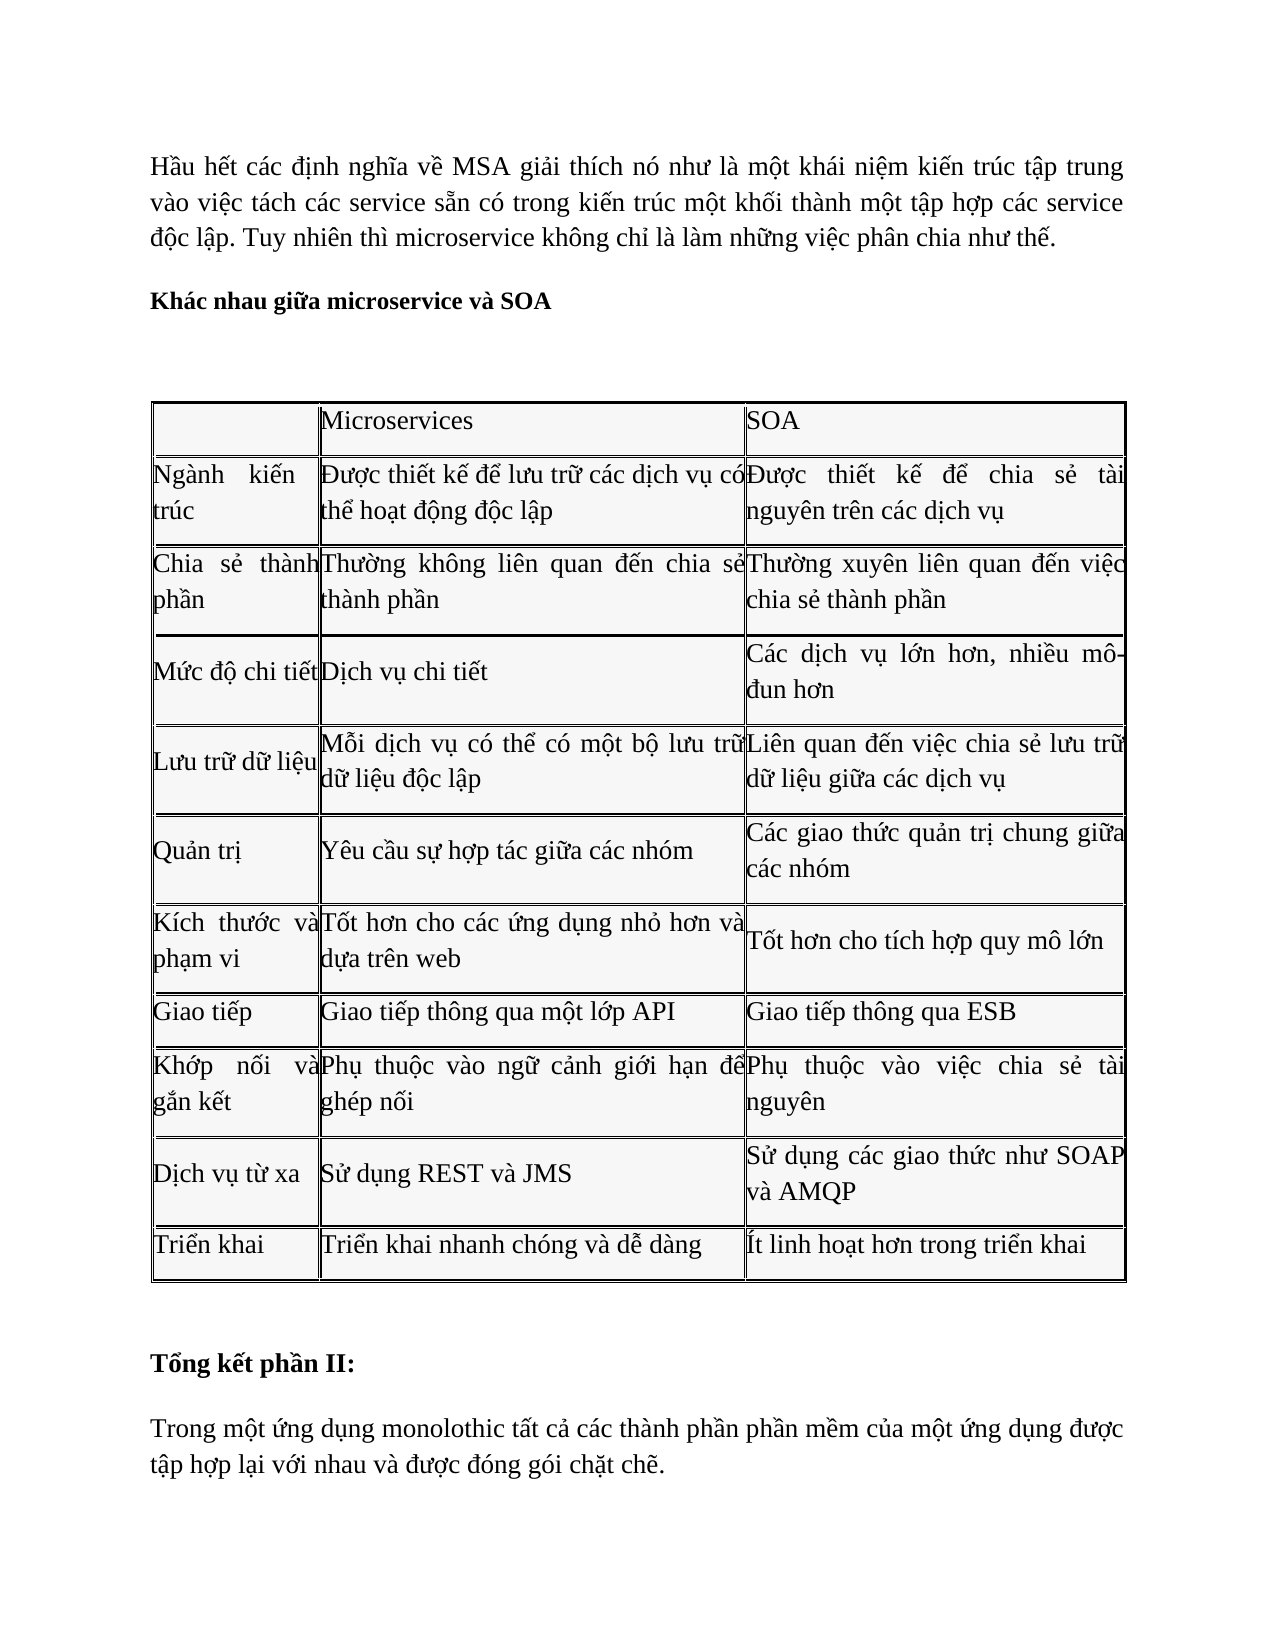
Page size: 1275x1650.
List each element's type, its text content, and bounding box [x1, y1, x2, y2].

table_cell Giao tiếp [154, 992, 318, 1046]
text Trong một ứng dụng monolothic tất cả các thành phần phần mềm của một ứng dụng được tập hợp lại với nhau và được đóng gói chặt chẽ. [150, 1412, 1125, 1479]
subtitle Tổng kết phần II: [150, 1347, 1125, 1378]
table_cell Liên quan đến việc chia sẻ lưu trữ dữ liệu giữa các dịch vụ [747, 724, 1125, 813]
table_cell Được thiết kế để lưu trữ các dịch vụ có thể hoạt động độc lập [322, 458, 744, 544]
table_cell Sử dụng REST và JMS [322, 1139, 744, 1225]
table_cell Ít linh hoạt hơn trong triển khai [746, 1225, 1125, 1279]
table_cell Thường xuyên liên quan đến việc chia sẻ thành phần [747, 544, 1125, 634]
table_cell Giao tiếp thông qua một lớp API [322, 996, 744, 1046]
table_header [154, 403, 320, 455]
subtitle Khác nhau giữa microservice và SOA [150, 286, 1125, 315]
table_cell Tốt hơn cho các ứng dụng nhỏ hơn và dựa trên web [322, 906, 744, 992]
table_cell Mức độ chi tiết [154, 634, 318, 723]
table_cell Các giao thức quản trị chung giữa các nhóm [747, 813, 1125, 903]
table_header SOA [746, 404, 1124, 455]
table_cell Chia sẻ thành phần [154, 544, 318, 634]
table_cell Dịch vụ chi tiết [322, 637, 744, 723]
table_cell Yêu cầu sự hợp tác giữa các nhóm [322, 817, 744, 903]
table_cell Giao tiếp thông qua ESB [747, 992, 1125, 1046]
table_cell Phụ thuộc vào việc chia sẻ tài nguyên [747, 1046, 1125, 1136]
table_cell Mỗi dịch vụ có thể có một bộ lưu trữ dữ liệu độc lập [322, 727, 744, 813]
table_cell Triển khai [154, 1225, 320, 1279]
table_cell Được thiết kế để chia sẻ tài nguyên trên các dịch vụ [746, 455, 1126, 544]
table_cell Dịch vụ từ xa [152, 1136, 320, 1225]
table_cell Ngành kiến ​​trúc [152, 455, 320, 544]
table_cell Thường không liên quan đến chia sẻ thành phần [322, 548, 744, 634]
table_cell Phụ thuộc vào ngữ cảnh giới hạn để ghép nối [322, 1050, 744, 1136]
table_cell Tốt hơn cho tích hợp quy mô lớn [746, 903, 1126, 992]
table_cell Lưu trữ dữ liệu [154, 724, 318, 813]
table_header Microservices [320, 404, 746, 455]
table_cell Quản trị [154, 813, 318, 903]
table_cell Khớp nối và gắn kết [154, 1046, 318, 1136]
table_cell Triển khai nhanh chóng và dễ dàng [320, 1229, 746, 1279]
table_cell Sử dụng các giao thức như SOAP và AMQP [746, 1136, 1126, 1225]
table_cell Kích thước và phạm vi [152, 903, 320, 992]
table_cell Các dịch vụ lớn hơn, nhiều mô-đun hơn [747, 634, 1124, 723]
text Hầu hết các định nghĩa về MSA giải thích nó như là một khái niệm kiến trúc tập trung vào việc tách các service sẵn có trong kiến trúc một khối thành một tập hợp các service độc lập. Tuy nhiên thì microservice không chỉ là làm những việc phân chia như thế. [150, 150, 1125, 253]
